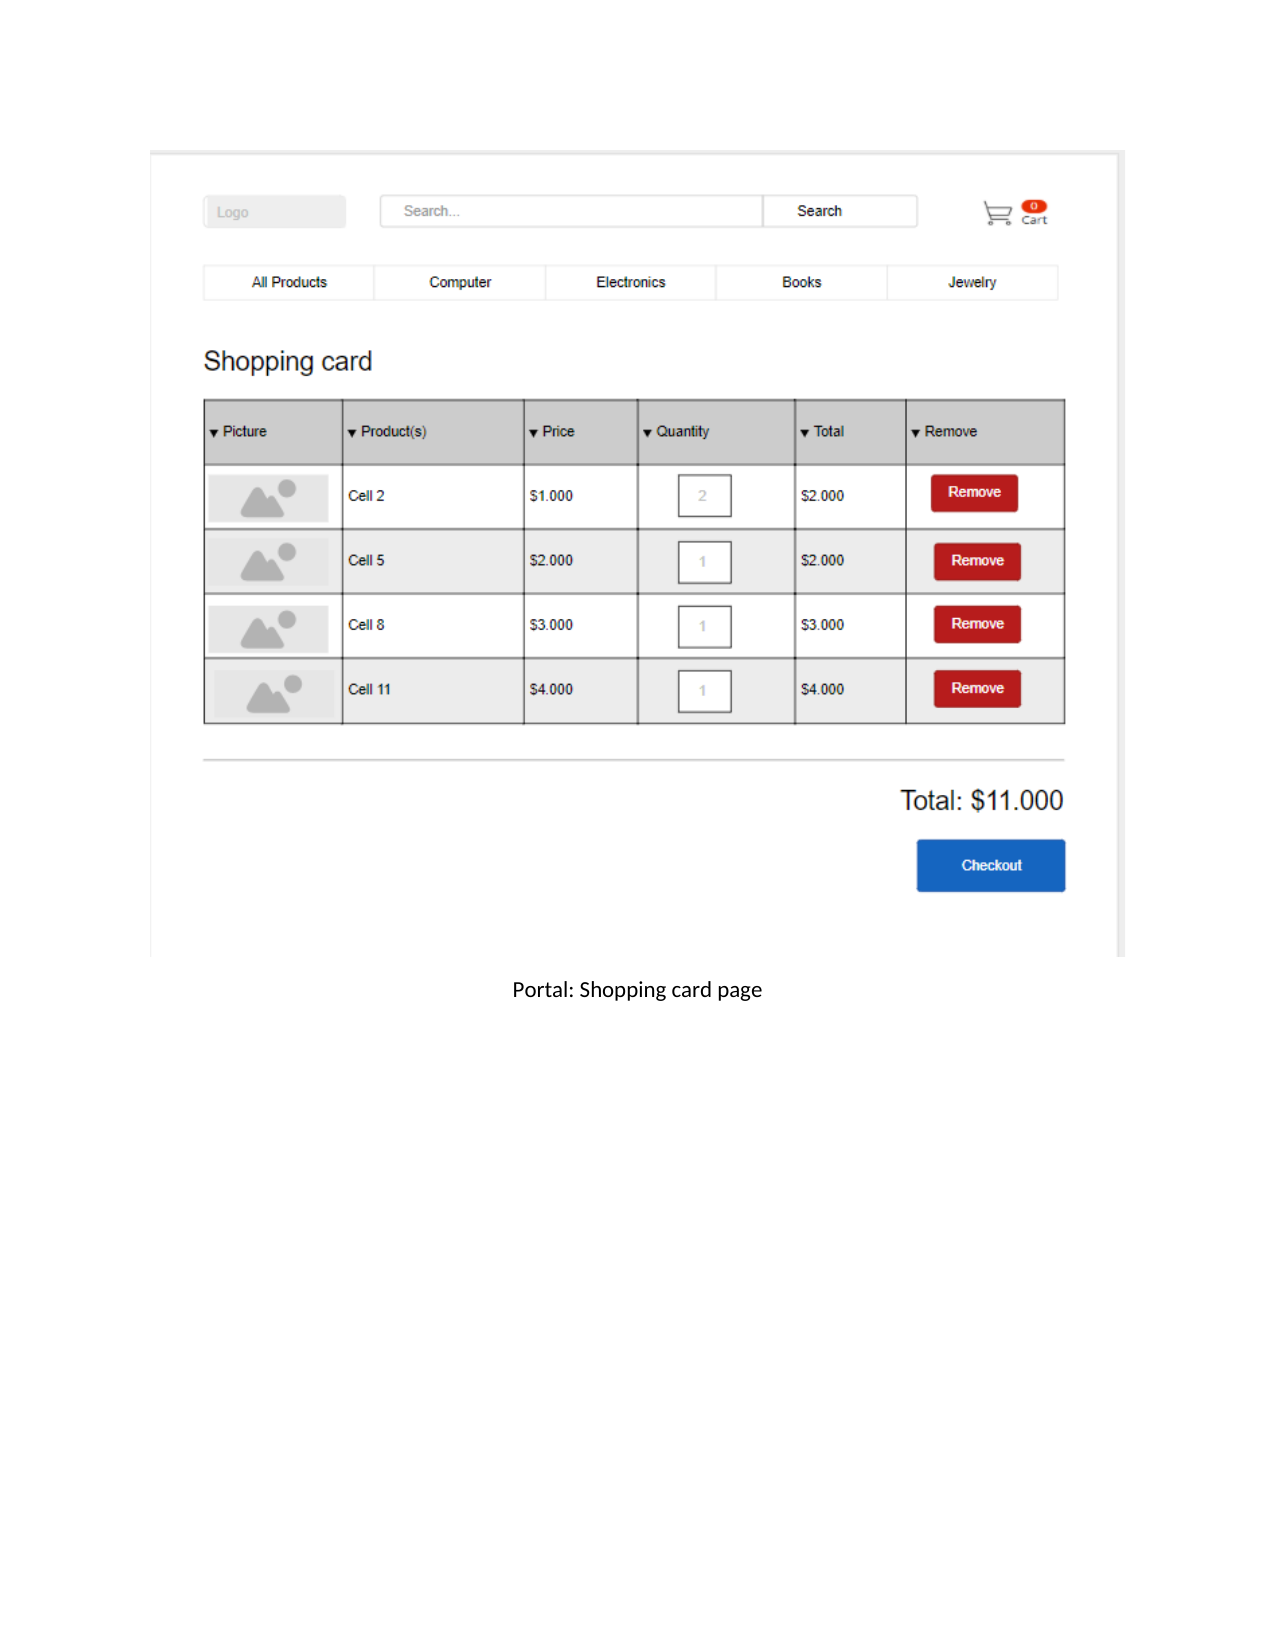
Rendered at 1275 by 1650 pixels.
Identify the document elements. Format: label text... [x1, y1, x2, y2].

picture [150, 150, 1125, 957]
text Portal: Shopping card page [150, 975, 1125, 1003]
